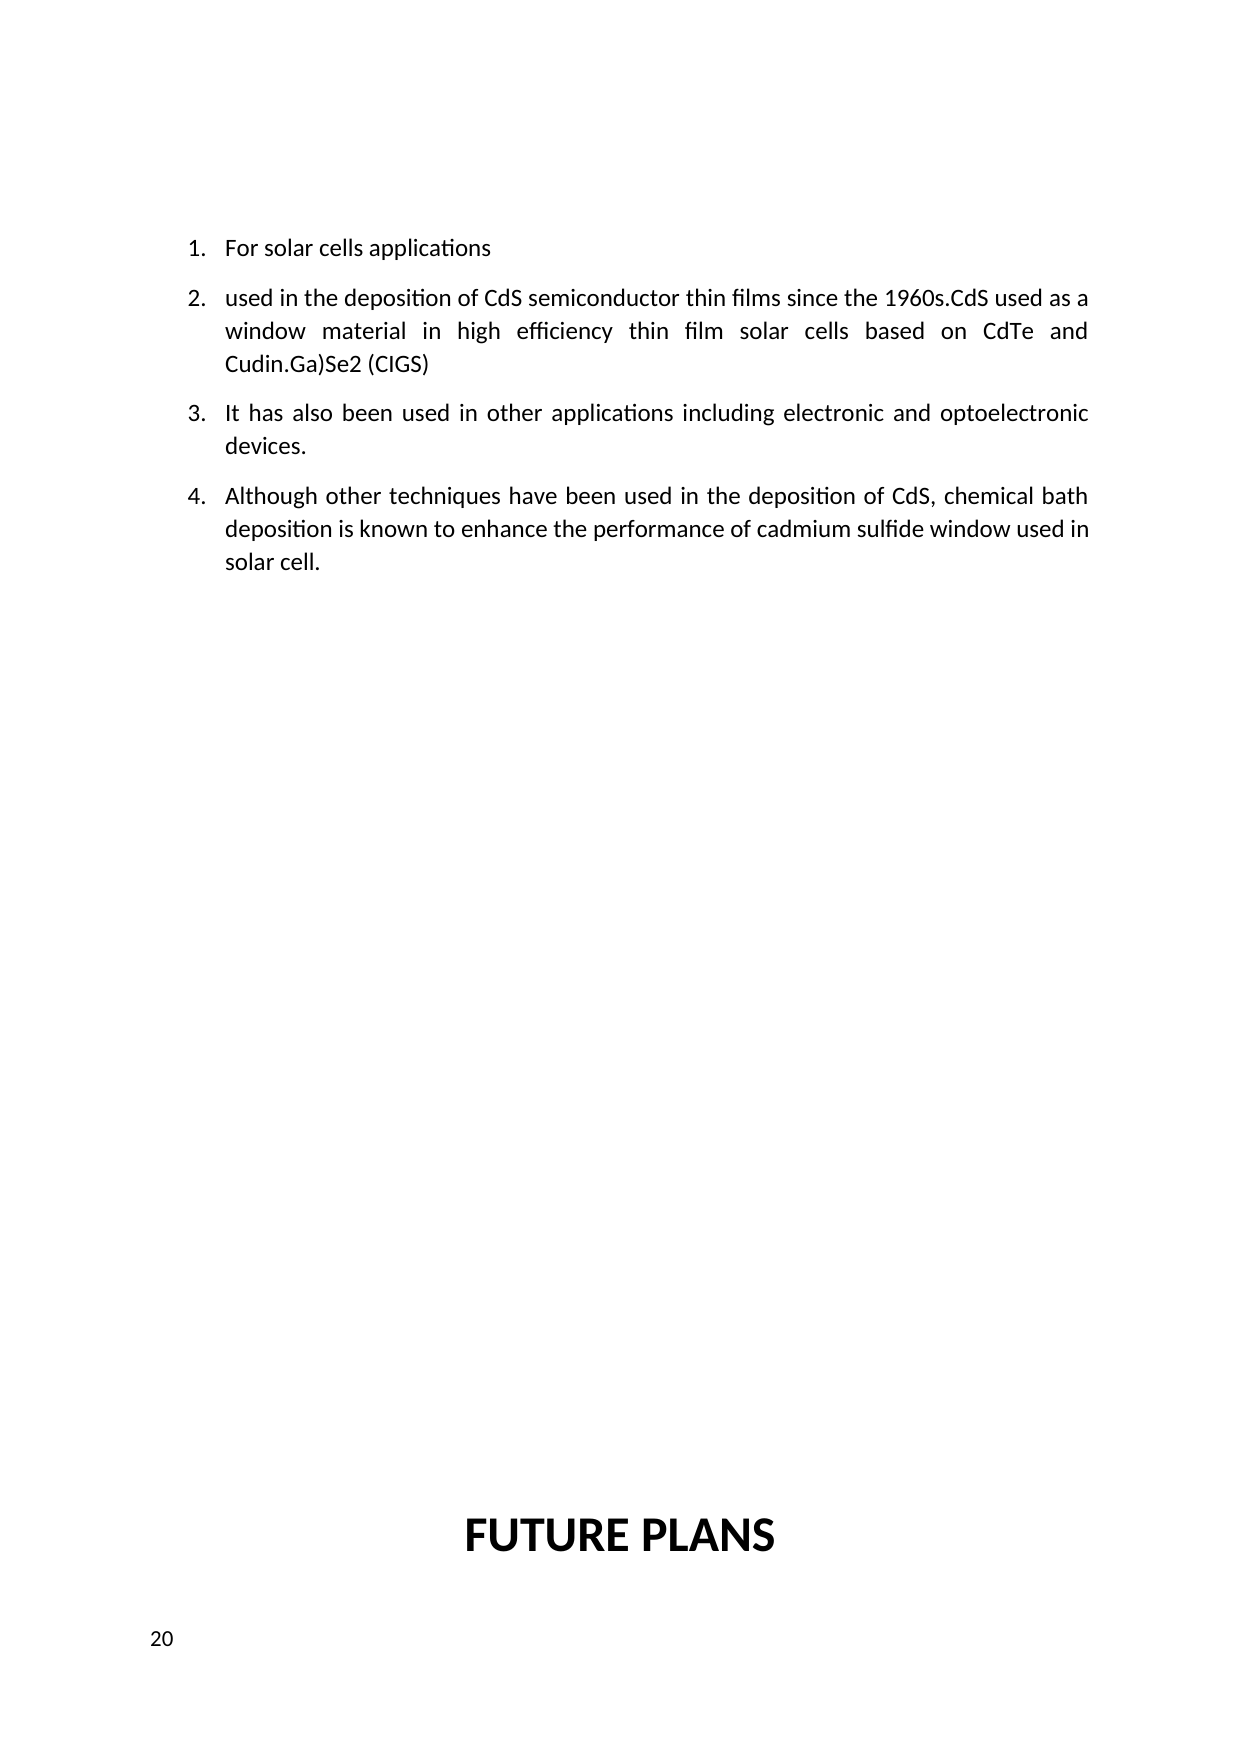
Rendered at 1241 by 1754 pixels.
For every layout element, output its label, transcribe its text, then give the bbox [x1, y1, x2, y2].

list Although other techniques have been used in the deposition of CdS, chemical bath deposition is known to enhance the performance of cadmium sulfide window used in solar cell. [187, 480, 1090, 576]
list It has also been used in other applications including electronic and optoelectronic devices. [187, 397, 1090, 461]
list For solar cells applications [187, 232, 1090, 263]
text FUTURE PLANS [150, 1503, 1090, 1564]
list used in the deposition of CdS semiconductor thin films since the 1960s.CdS used as a window material in high efficiency thin film solar cells based on CdTe and Cudin.Ga)Se2 (CIGS) [187, 282, 1090, 378]
